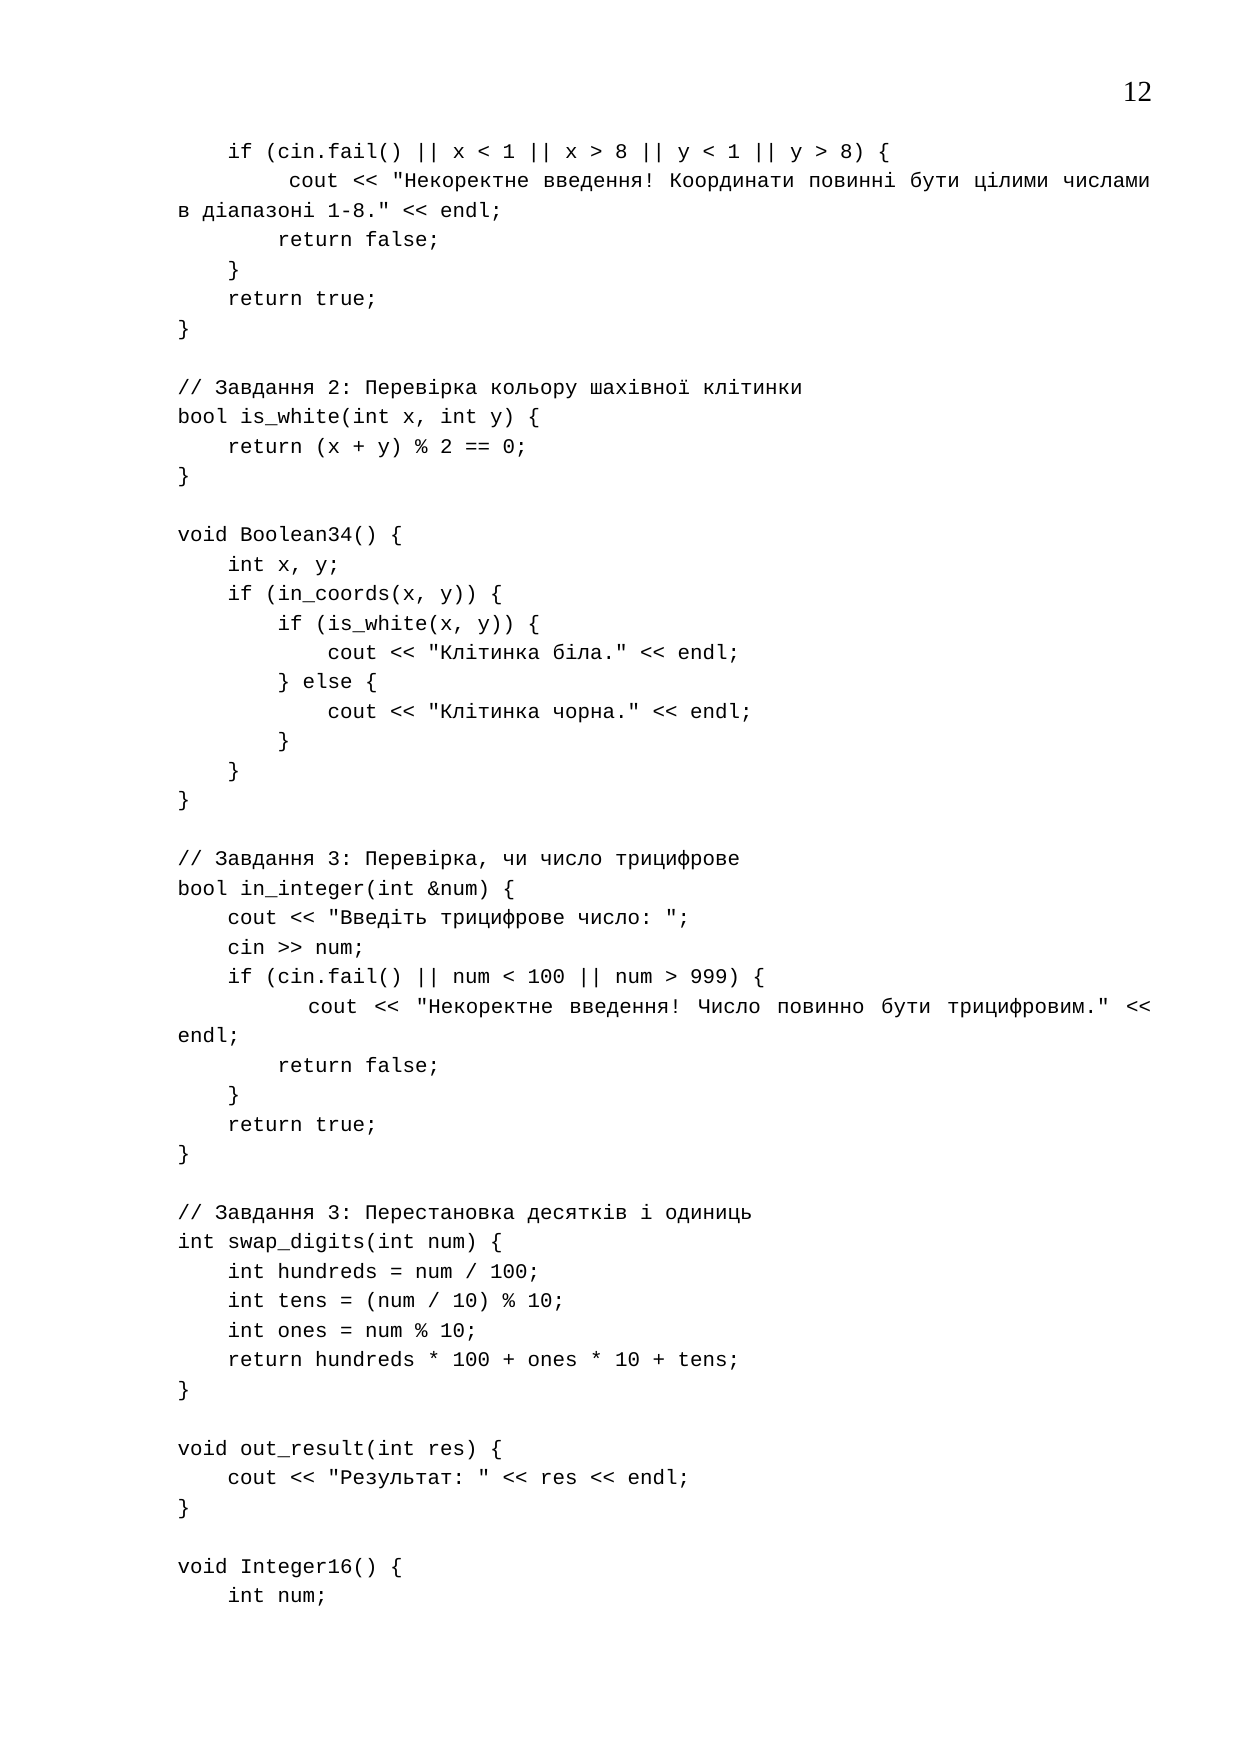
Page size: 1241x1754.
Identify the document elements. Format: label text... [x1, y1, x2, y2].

text if (cin.fail() || x < 1 || x > 8 || y < 1 || y > 8) { [177, 141, 1152, 164]
text int ones = num % 10; [177, 1320, 1152, 1344]
text if (in_coords(x, y)) { [177, 583, 1152, 607]
text } [177, 465, 1152, 489]
text } [177, 760, 1152, 783]
text } [177, 789, 1152, 813]
text int tens = (num / 10) % 10; [177, 1291, 1152, 1314]
text } [177, 1497, 1152, 1521]
text bool in_integer(int &num) { [177, 878, 1152, 901]
text } else { [177, 671, 1152, 695]
text // Завдання 3: Перестановка десятків і одиниць [177, 1202, 1152, 1226]
text return false; [177, 229, 1152, 253]
text return hundreds * 100 + ones * 10 + tens; [177, 1349, 1152, 1373]
text int swap_digits(int num) { [177, 1232, 1152, 1255]
text } [177, 730, 1152, 754]
text } [177, 259, 1152, 282]
text // Завдання 3: Перевірка, чи число трицифрове [177, 848, 1152, 872]
text } [177, 1143, 1152, 1167]
text // Завдання 2: Перевірка кольору шахівної клітинки [177, 377, 1152, 400]
text if (cin.fail() || num < 100 || num > 999) { [177, 966, 1152, 990]
text int hundreds = num / 100; [177, 1261, 1152, 1285]
text int num; [177, 1585, 1152, 1609]
text cout << "Некоректне введення! Координати повинні бути цілими числами в діапазоні 1-8." << endl; [177, 170, 1152, 223]
text void Integer16() { [177, 1556, 1152, 1579]
text cin >> num; [177, 937, 1152, 960]
text void Boolean34() { [177, 524, 1152, 548]
text cout << "Клітинка чорна." << endl; [177, 701, 1152, 724]
text if (is_white(x, y)) { [177, 612, 1152, 636]
text cout << "Некоректне введення! Число повинно бути трицифровим." << endl; [177, 996, 1152, 1049]
text cout << "Клітинка біла." << endl; [177, 642, 1152, 666]
text } [177, 1379, 1152, 1403]
text cout << "Введіть трицифрове число: "; [177, 907, 1152, 931]
text return true; [177, 288, 1152, 312]
text cout << "Результат: " << res << endl; [177, 1467, 1152, 1491]
text return (x + y) % 2 == 0; [177, 436, 1152, 459]
text } [177, 1084, 1152, 1108]
text void out_result(int res) { [177, 1438, 1152, 1462]
text int x, y; [177, 553, 1152, 577]
text return false; [177, 1055, 1152, 1078]
text bool is_white(int x, int y) { [177, 406, 1152, 430]
text } [177, 318, 1152, 341]
text return true; [177, 1114, 1152, 1137]
